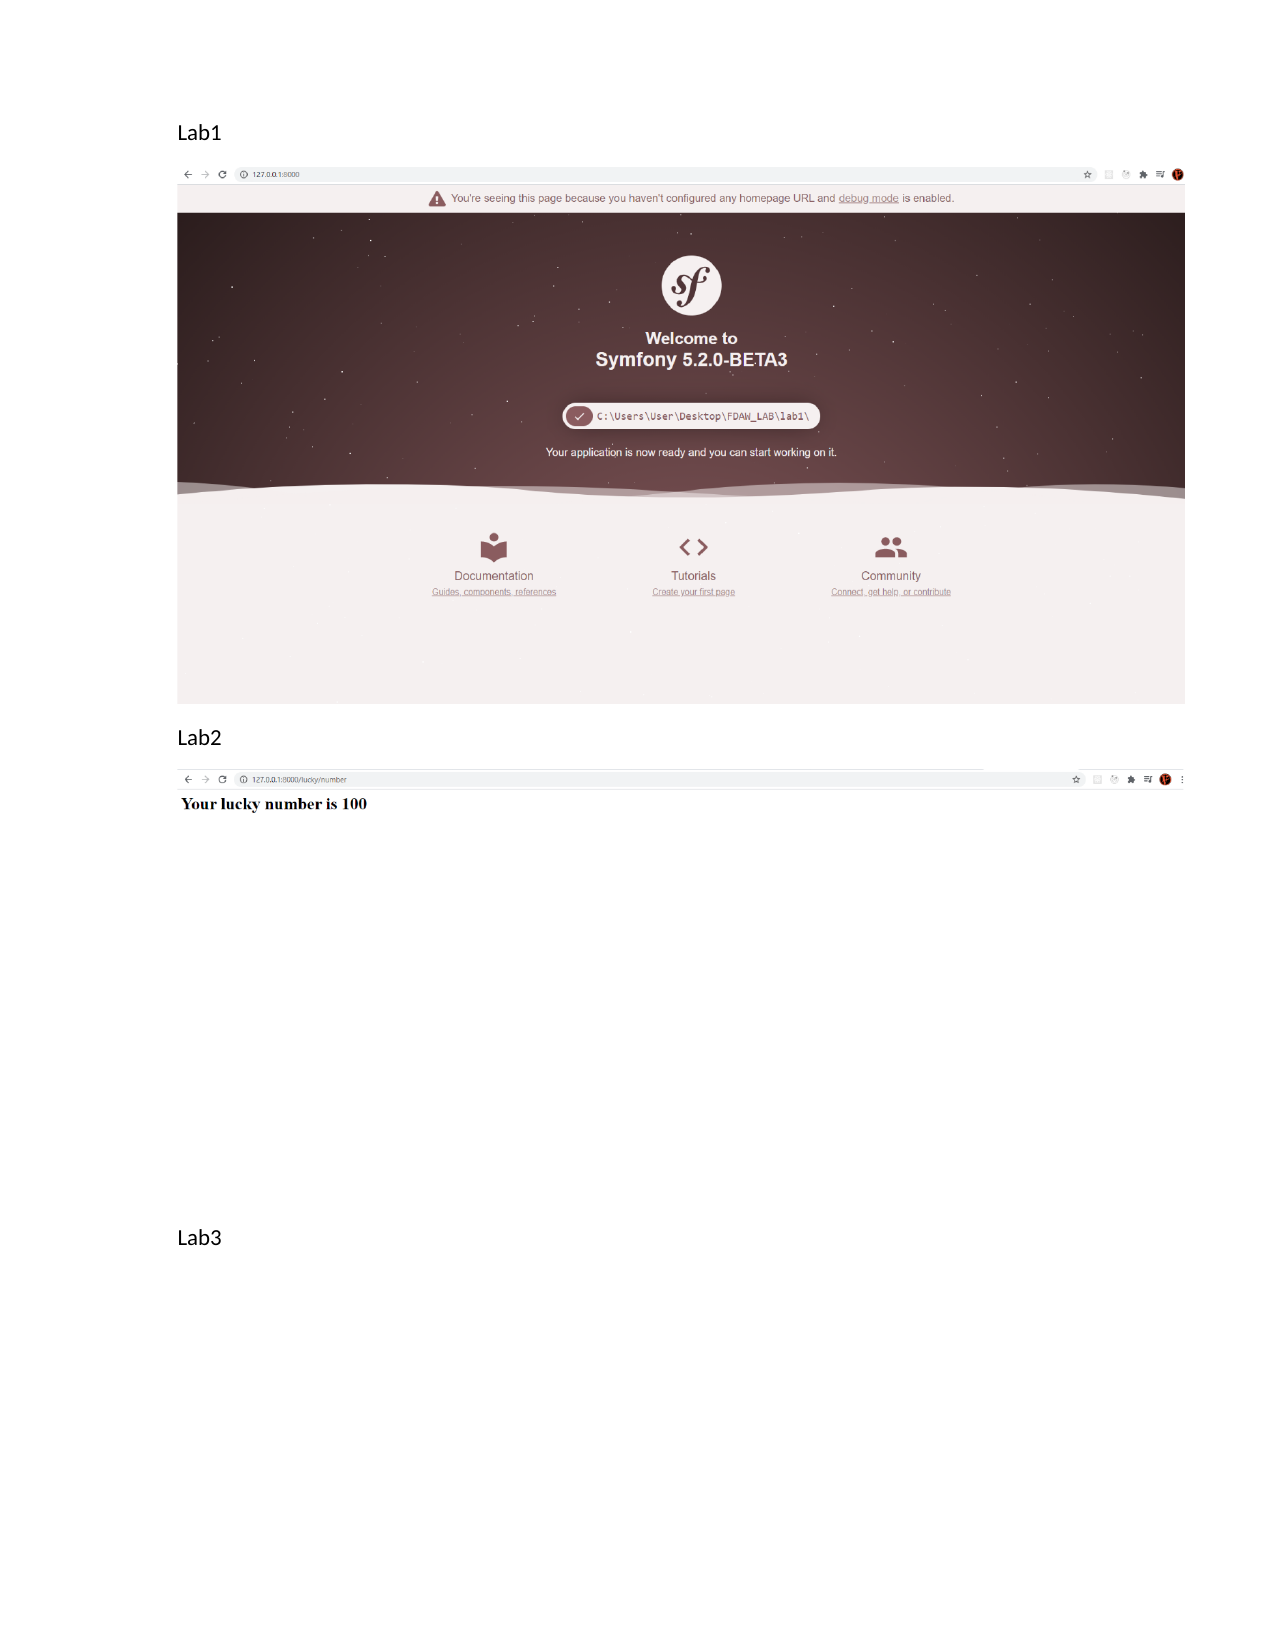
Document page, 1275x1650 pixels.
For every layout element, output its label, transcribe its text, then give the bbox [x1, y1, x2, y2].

picture [177, 769, 1184, 1205]
text Lab3 [177, 1223, 1186, 1251]
picture [177, 165, 1185, 704]
text Lab1 [177, 118, 1186, 146]
text Lab2 [177, 723, 1186, 751]
